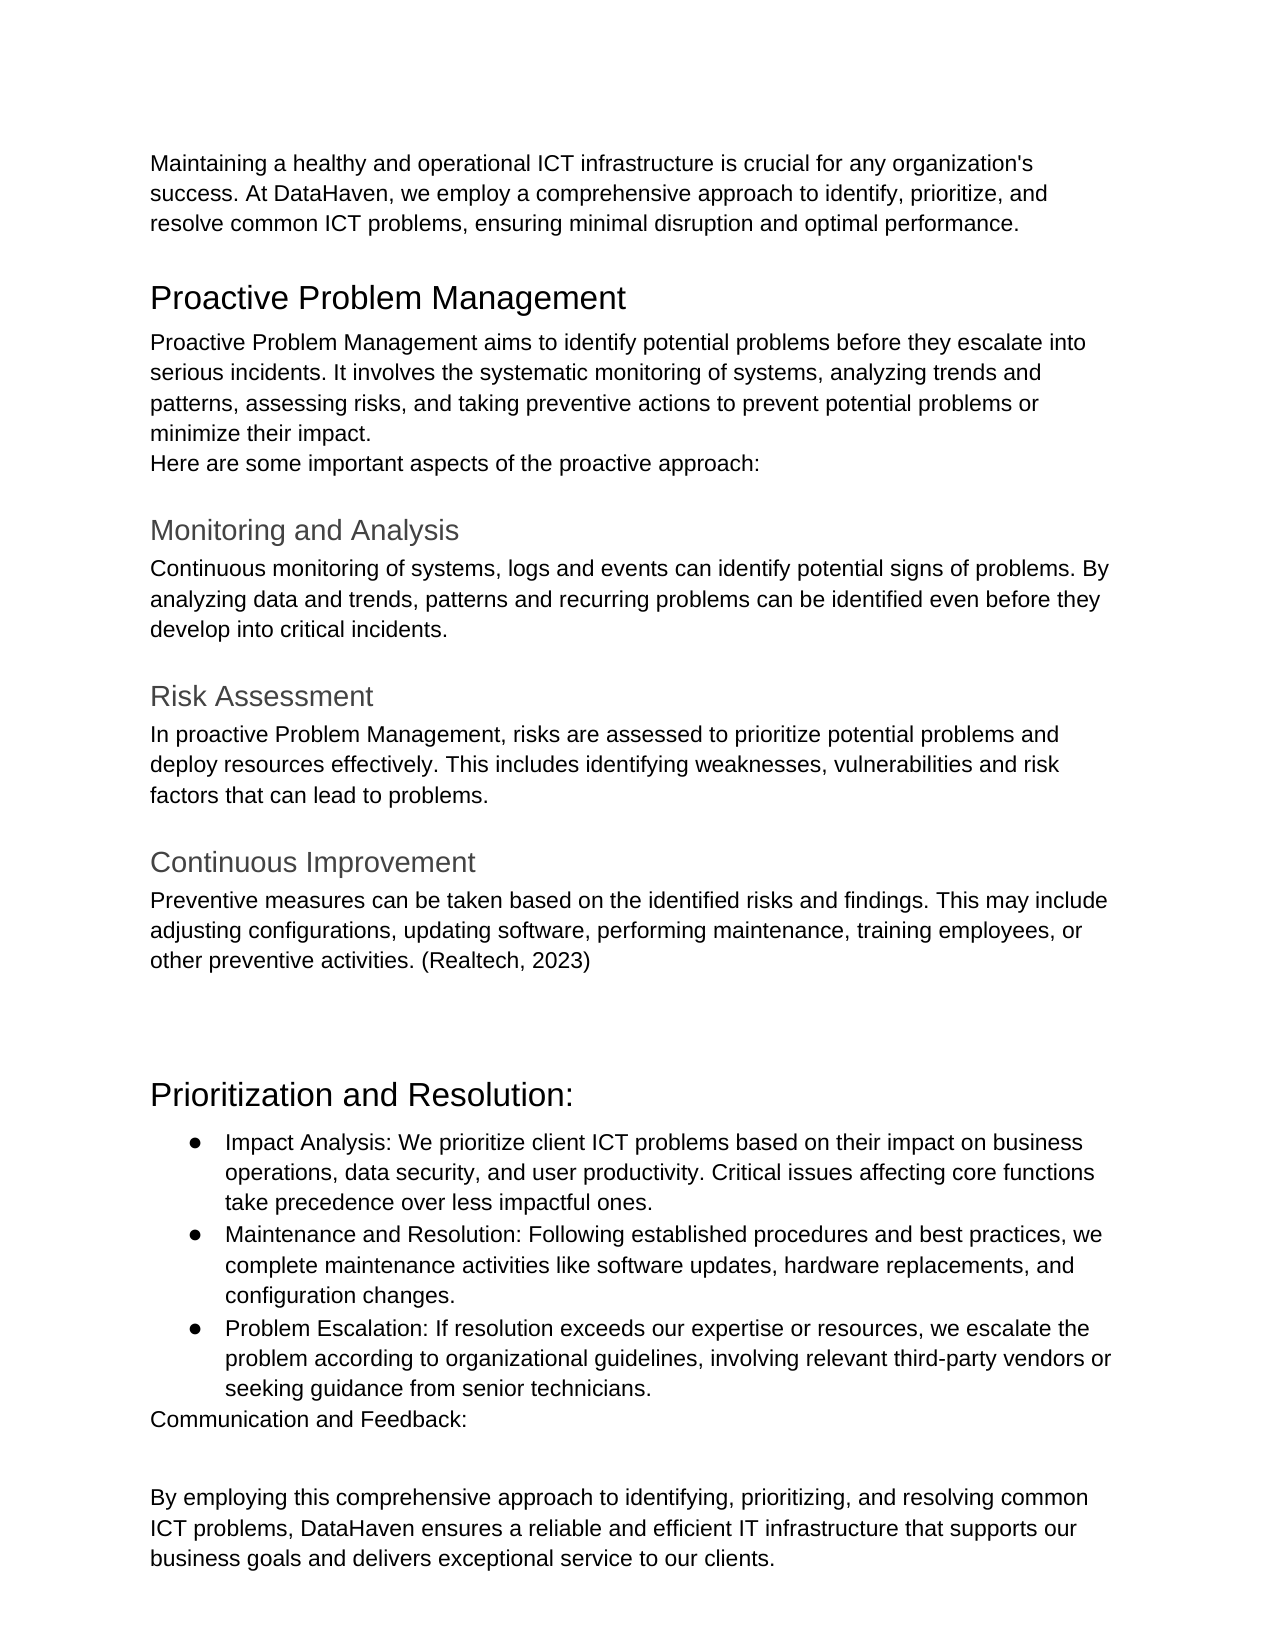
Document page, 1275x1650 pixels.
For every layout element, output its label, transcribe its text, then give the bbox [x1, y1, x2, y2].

text Communication and Feedback: [150, 1406, 1125, 1432]
text Preventive measures can be taken based on the identified risks and findings. This may include adjusting configurations, updating software, performing maintenance, training employees, or other preventive activities. (Realtech, 2023) [150, 887, 1125, 974]
text Maintaining a healthy and operational ICT infrastructure is crucial for any organization's success. At DataHaven, we employ a comprehensive approach to identify, prioritize, and resolve common ICT problems, ensuring minimal disruption and optimal performance. [150, 150, 1125, 237]
list Maintenance and Resolution: Following established procedures and best practices, we complete maintenance activities like software updates, hardware replacements, and configuration changes. [187, 1219, 1125, 1309]
text In proactive Problem Management, risks are assessed to prioritize potential problems and deploy resources effectively. This includes identifying weaknesses, vulnerabilities and risk factors that can lead to problems. [150, 721, 1125, 808]
list Impact Analysis: We prioritize client ICT problems based on their impact on business operations, data security, and user productivity. Critical issues affecting core functions take precedence over less impactful ones. [187, 1126, 1125, 1216]
text Proactive Problem Management aims to identify potential problems before they escalate into serious incidents. It involves the systematic monitoring of systems, analyzing trends and patterns, assessing risks, and taking preventive actions to prevent potential problems or minimize their impact. [150, 329, 1125, 446]
subtitle Continuous Improvement [150, 845, 1125, 879]
text Here are some important aspects of the proactive approach: [150, 450, 1125, 476]
subtitle Proactive Problem Management [150, 278, 1125, 317]
subtitle Monitoring and Analysis [150, 513, 1125, 547]
list Problem Escalation: If resolution exceeds our expertise or resources, we escalate the problem according to organizational guidelines, involving relevant third-party vendors or seeking guidance from senior technicians. [187, 1312, 1125, 1402]
subtitle Risk Assessment [150, 679, 1125, 713]
subtitle Prioritization and Resolution: [150, 1076, 1125, 1114]
text Continuous monitoring of systems, logs and events can identify potential signs of problems. By analyzing data and trends, patterns and recurring problems can be identified even before they develop into critical incidents. [150, 555, 1125, 642]
